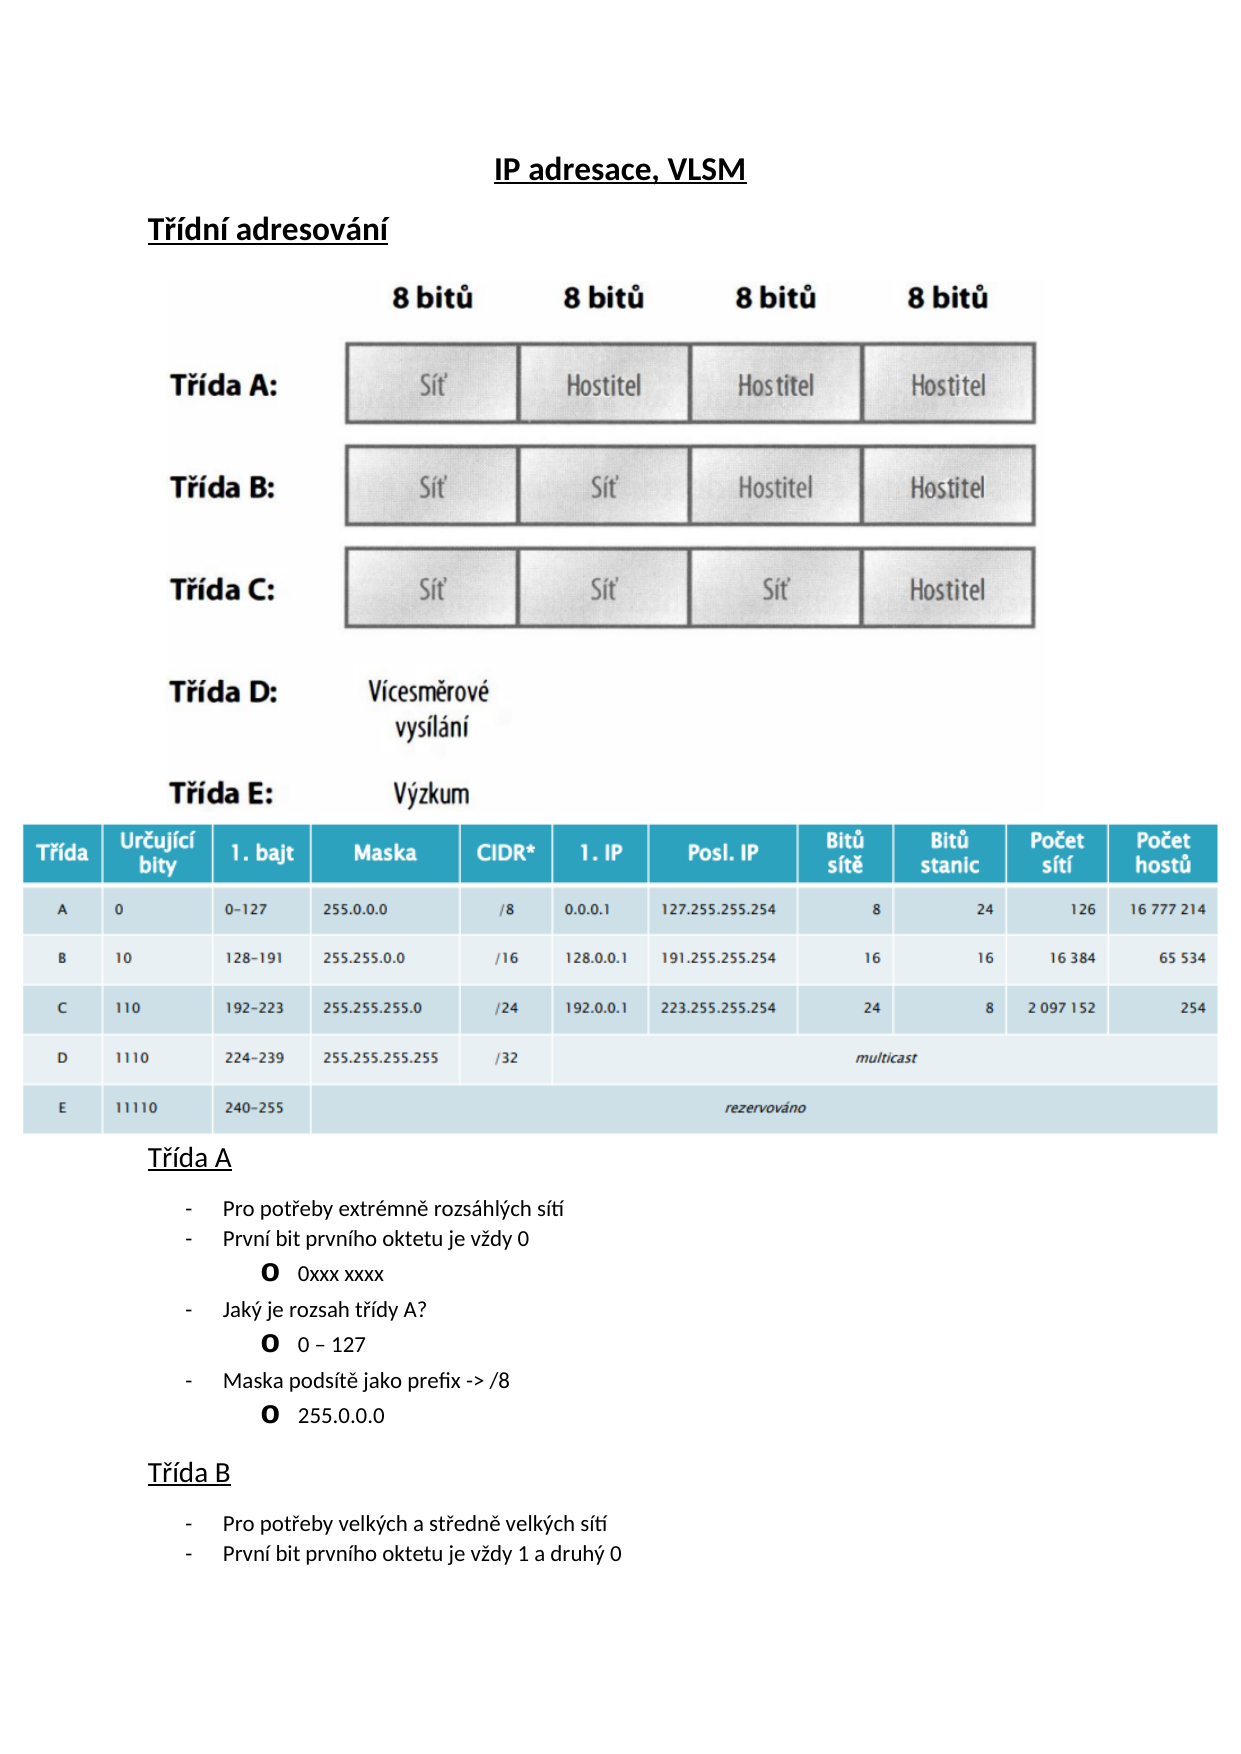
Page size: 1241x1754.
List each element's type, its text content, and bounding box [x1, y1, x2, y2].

list První bit prvního oktetu je vždy 1 a druhý 0 [185, 1539, 1093, 1567]
list Maska podsítě jako prefix -> /8 [185, 1366, 1093, 1394]
text Třídní adresování [148, 208, 1093, 249]
list Pro potřeby velkých a středně velkých sítí [185, 1509, 1093, 1537]
text Třída B [148, 1454, 1093, 1489]
picture [17, 268, 1223, 1146]
list 255.0.0.0 [260, 1396, 1093, 1434]
list Jaký je rozsah třídy A? [185, 1295, 1093, 1323]
list 0xxx xxxx [260, 1254, 1093, 1292]
text Třída A [148, 1146, 1093, 1174]
list Pro potřeby extrémně rozsáhlých sítí [185, 1194, 1093, 1222]
list 0 – 127 [260, 1325, 1093, 1363]
list První bit prvního oktetu je vždy 0 [185, 1224, 1093, 1252]
text IP adresace, VLSM [148, 148, 1093, 188]
